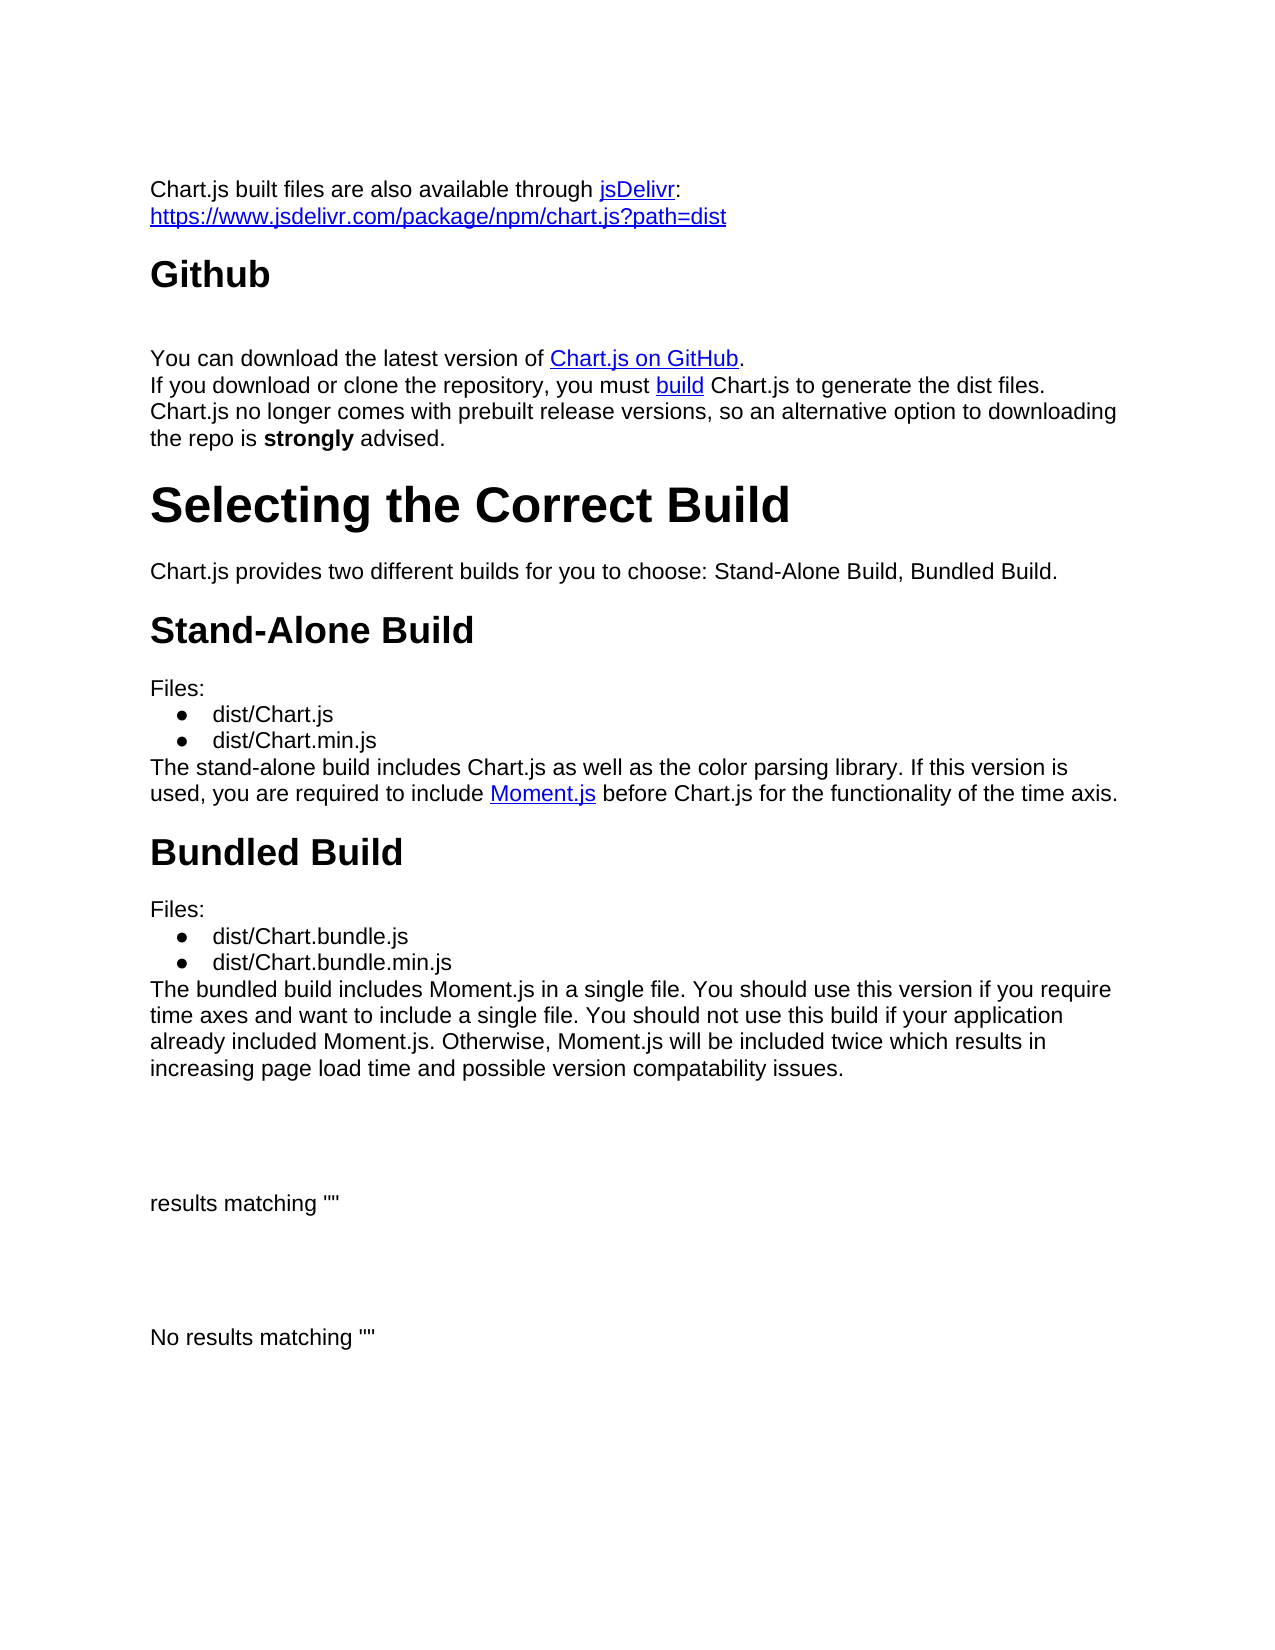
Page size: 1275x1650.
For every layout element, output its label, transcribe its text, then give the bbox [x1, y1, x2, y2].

subtitle Bundled Build [150, 830, 1125, 873]
subtitle Stand-Alone Build [150, 608, 1125, 651]
list dist/Chart.js [175, 701, 1125, 727]
text Chart.js provides two different builds for you to choose: Stand-Alone Build, Bundled Build. [150, 558, 1125, 585]
list dist/Chart.min.js [175, 727, 1125, 754]
text Files: [150, 896, 1125, 923]
text Files: [150, 675, 1125, 701]
list dist/Chart.bundle.min.js [175, 949, 1125, 976]
text No results matching "" [150, 1324, 1125, 1350]
text Chart.js built files are also available through jsDelivr: [150, 176, 1125, 203]
text https://www.jsdelivr.com/package/npm/chart.js?path=dist [150, 203, 1125, 229]
list dist/Chart.bundle.js [175, 923, 1125, 949]
text You can download the latest version of Chart.js on GitHub. [150, 345, 1125, 372]
subtitle Github [150, 252, 1125, 296]
text If you download or clone the repository, you must build Chart.js to generate the dist files. Chart.js no longer comes with prebuilt release versions, so an alternative option to downloading the repo is strongly advised. [150, 372, 1125, 451]
text The bundled build includes Moment.js in a single file. You should use this version if you require time axes and want to include a single file. You should not use this build if your application already included Moment.js. Otherwise, Moment.js will be included twice which results in increasing page load time and possible version compatability issues. [150, 976, 1125, 1081]
subtitle Selecting the Correct Build [150, 476, 1125, 533]
text results matching "" [150, 1190, 1125, 1216]
text The stand-alone build includes Chart.js as well as the color parsing library. If this version is used, you are required to include Moment.js before Chart.js for the functionality of the time axis. [150, 754, 1125, 806]
